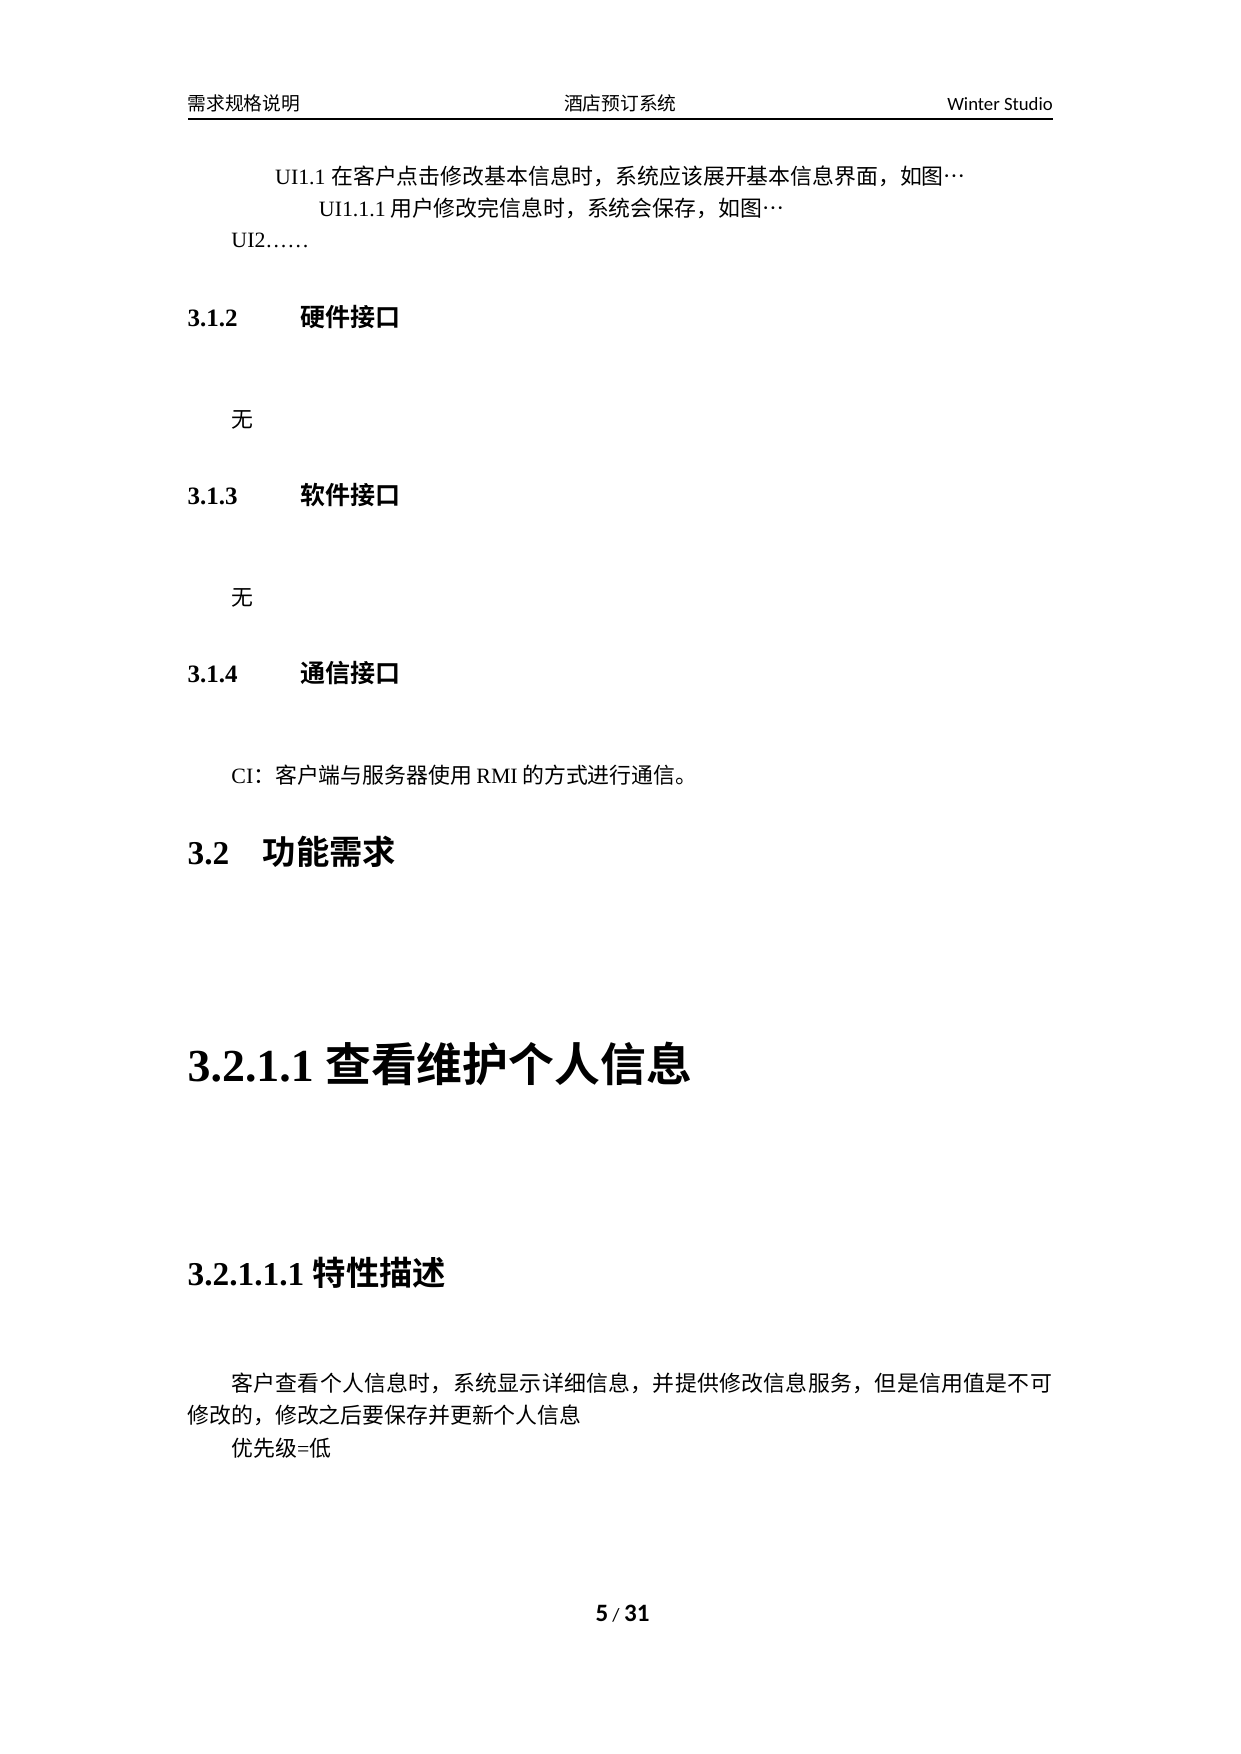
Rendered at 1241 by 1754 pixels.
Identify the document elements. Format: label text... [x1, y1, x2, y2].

subtitle 功能需求 [187, 817, 1053, 882]
text UI1.1 在客户点击修改基本信息时，系统应该展开基本信息界面，如图… [231, 158, 1053, 191]
subtitle 硬件接口 [187, 283, 1053, 348]
text 客户查看个人信息时，系统显示详细信息，并提供修改信息服务，但是信用值是不可修改的，修改之后要保存并更新个人信息 [187, 1365, 1053, 1430]
text 无 [187, 580, 1053, 612]
text UI1.1.1用户修改完信息时，系统会保存，如图… [319, 191, 1053, 223]
subtitle 3.2.1.1 查看维护个人信息 [187, 1013, 1053, 1110]
subtitle 3.2.1.1.1 特性描述 [187, 1238, 1053, 1303]
subtitle 通信接口 [187, 639, 1053, 704]
text 优先级=低 [187, 1430, 1053, 1463]
subtitle 软件接口 [187, 461, 1053, 526]
text UI2…… [187, 223, 1053, 256]
text 无 [187, 402, 1053, 434]
text CI：客户端与服务器使用RMI的方式进行通信。 [187, 758, 1053, 790]
